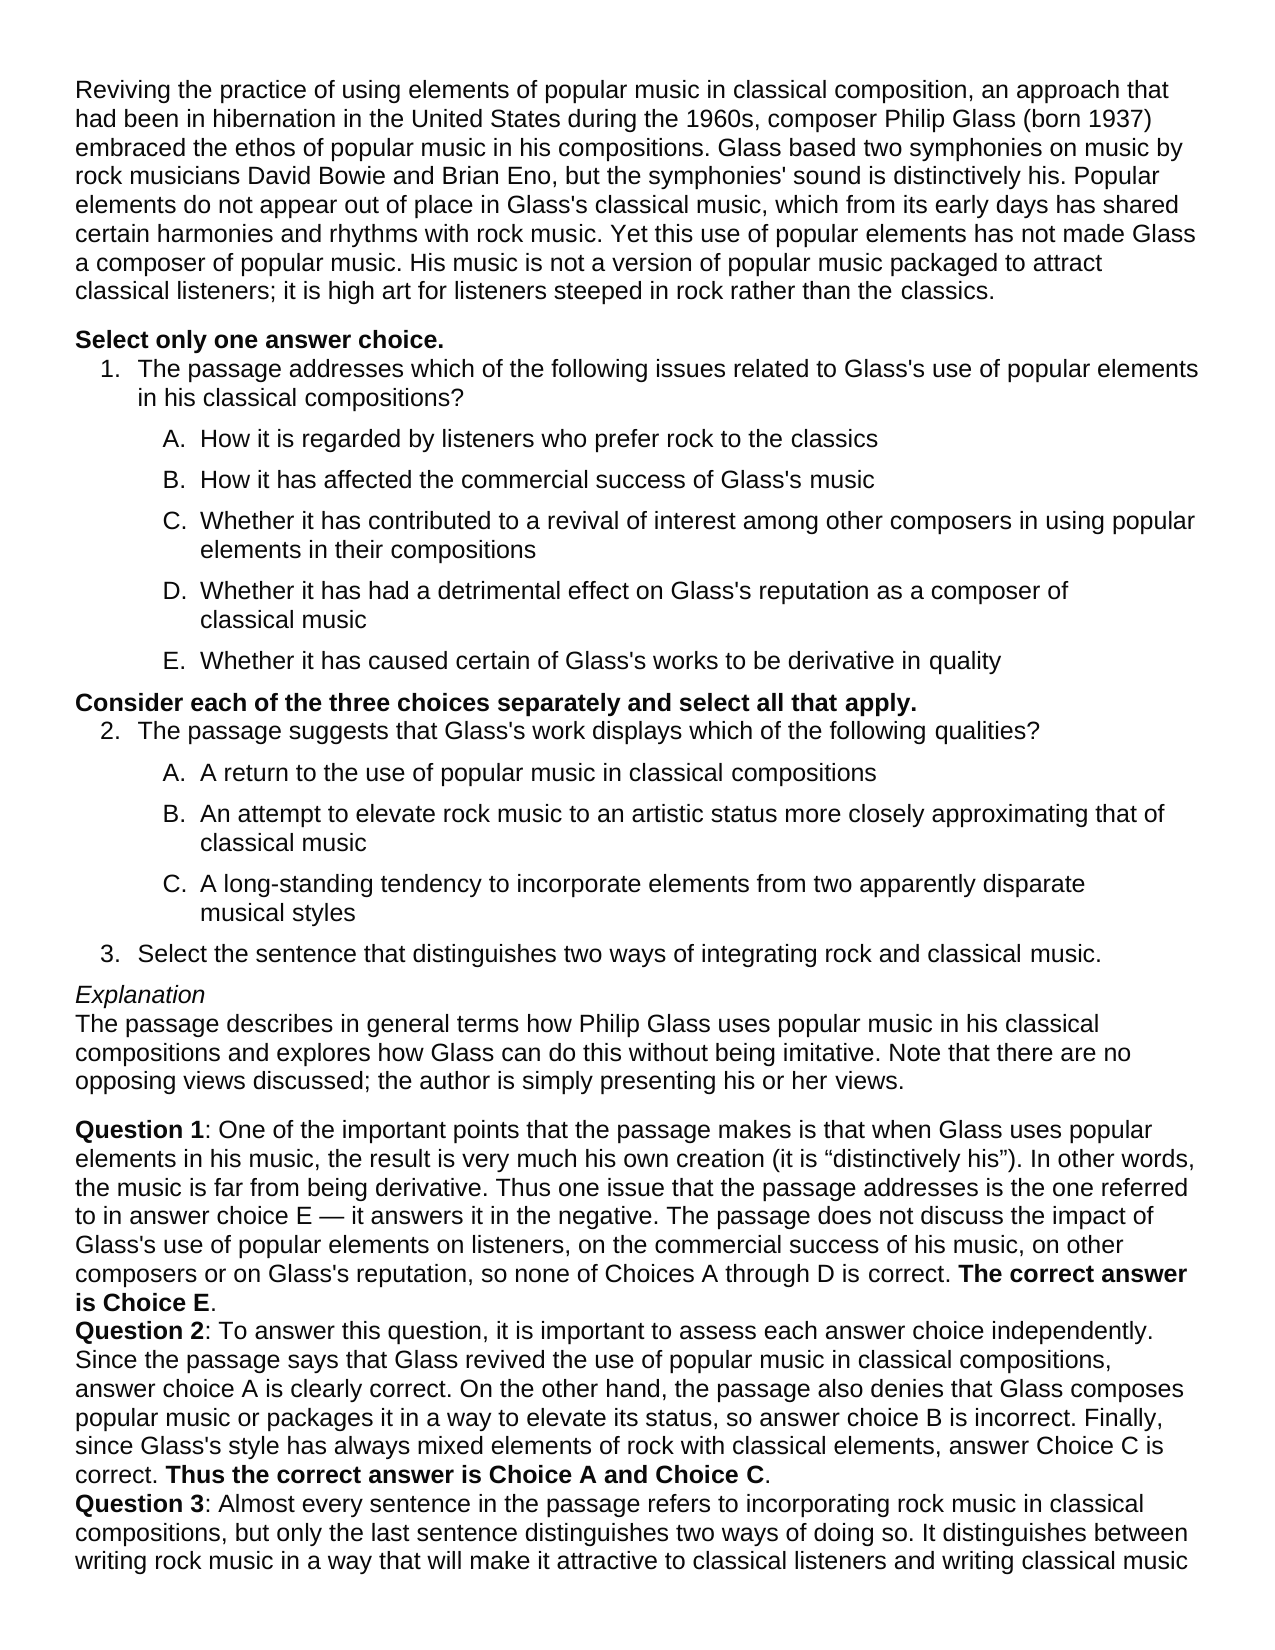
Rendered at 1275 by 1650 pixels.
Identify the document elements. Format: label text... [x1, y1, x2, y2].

list A return to the use of popular music in classical compositions [162, 757, 1200, 786]
text Reviving the practice of using elements of popular music in classical composition, an approach that had been in hibernation in the United States during the 1960s, composer Philip Glass (born 1937) embraced the ethos of popular music in his compositions. Glass based two symphonies on music by rock musicians David Bowie and Brian Eno, but the symphonies' sound is distinctively his. Popular elements do not appear out of place in Glass's classical music, which from its early days has shared certain harmonies and rhythms with rock music. Yet this use of popular elements has not made Glass a composer of popular music. His music is not a version of popular music packaged to attract classical listeners; it is high art for listeners steeped in rock rather than the classics. [75, 75, 1200, 305]
list A long-standing tendency to incorporate elements from two apparently disparate musical styles [162, 869, 1200, 926]
list Select the sentence that distinguishes two ways of integrating rock and classical music. [100, 939, 1200, 967]
list An attempt to elevate rock music to an artistic status more closely approximating that of classical music [162, 799, 1200, 856]
list Whether it has caused certain of Glass's works to be derivative in quality [162, 646, 1200, 675]
text Consider each of the three choices separately and select all that apply. [75, 687, 1200, 716]
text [75, 1489, 1200, 1575]
list How it is regarded by listeners who prefer rock to the classics [162, 424, 1200, 452]
list How it has affected the commercial success of Glass's music [162, 465, 1200, 494]
list Whether it has had a detrimental effect on Glass's reputation as a composer of classical music [162, 576, 1200, 634]
text Explanation [75, 980, 1200, 1009]
text Question 2: To answer this question, it is important to assess each answer choice independently. Since the passage says that Glass revived the use of popular music in classical compositions, answer choice A is clearly correct. On the other hand, the passage also denies that Glass composes popular music or packages it in a way to elevate its status, so answer choice B is incorrect. Finally, since Glass's style has always mixed elements of rock with classical elements, answer Choice C is correct. Thus the correct answer is Choice A and Choice C. [75, 1316, 1200, 1489]
text The passage describes in general terms how Philip Glass uses popular music in his classical compositions and explores how Glass can do this without being imitative. Note that there are no opposing views discussed; the author is simply presenting his or her views. [75, 1009, 1200, 1095]
list The passage addresses which of the following issues related to Glass's use of popular elements in his classical compositions? [100, 354, 1200, 411]
list The passage suggests that Glass's work displays which of the following qualities? [100, 716, 1200, 745]
text Select only one answer choice. [75, 325, 1200, 354]
list Whether it has contributed to a revival of interest among other composers in using popular elements in their compositions [162, 506, 1200, 564]
text Question 1: One of the important points that the passage makes is that when Glass uses popular elements in his music, the result is very much his own creation (it is “distinctively his”). In other words, the music is far from being derivative. Thus one issue that the passage addresses is the one referred to in answer choice E — it answers it in the negative. The passage does not discuss the impact of Glass's use of popular elements on listeners, on the commercial success of his music, on other composers or on Glass's reputation, so none of Choices A through D is correct. The correct answer is Choice E. [75, 1115, 1200, 1316]
